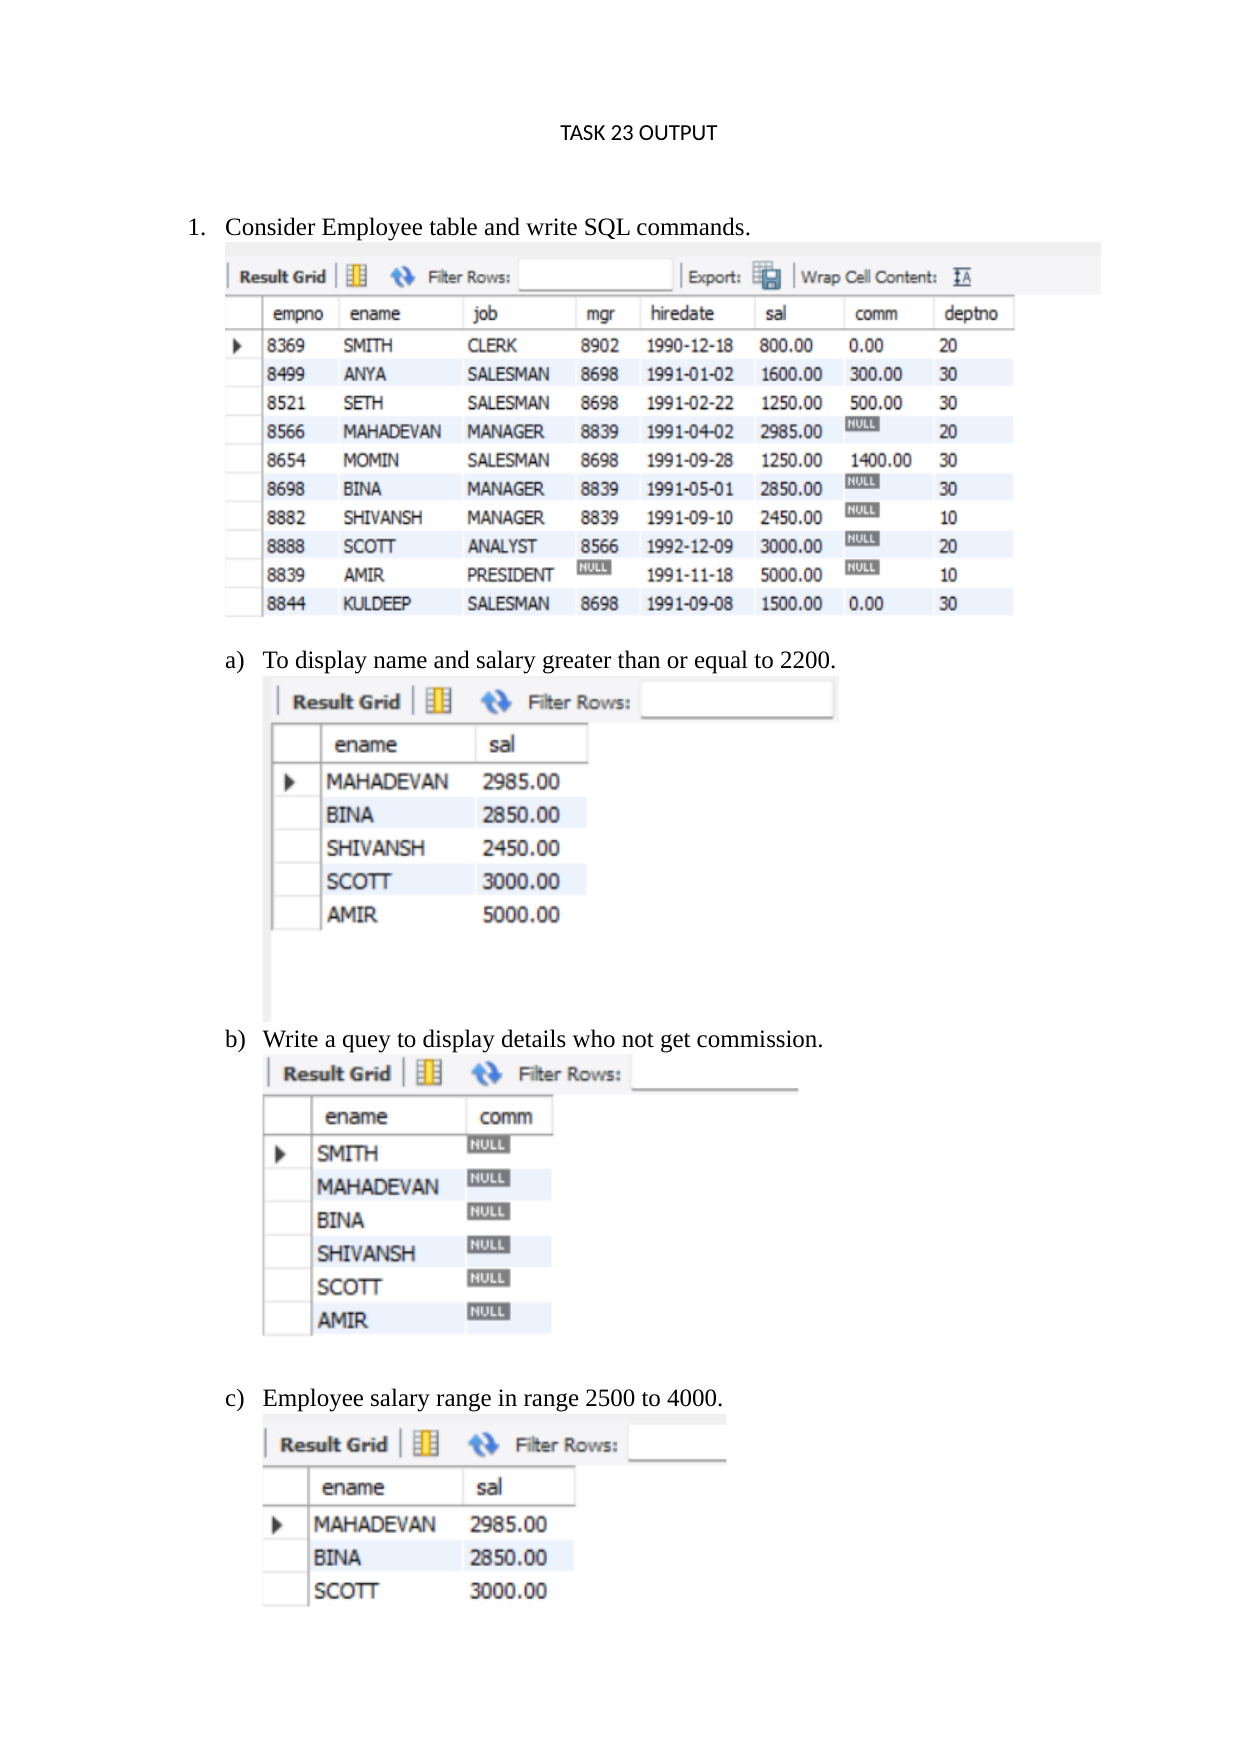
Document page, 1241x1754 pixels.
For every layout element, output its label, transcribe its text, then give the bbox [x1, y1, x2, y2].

picture [262, 1414, 727, 1649]
list Consider Employee table and write SQL commands. [187, 212, 1090, 241]
list Write a quey to display details who not get commission. [225, 1024, 1090, 1052]
picture [262, 1054, 799, 1382]
list To display name and salary greater than or equal to 2200. [225, 645, 1090, 674]
list Employee salary range in range 2500 to 4000. [225, 1383, 1090, 1412]
picture [225, 242, 1101, 643]
picture [262, 676, 839, 1022]
text TASK 23 OUTPUT [187, 118, 1090, 146]
